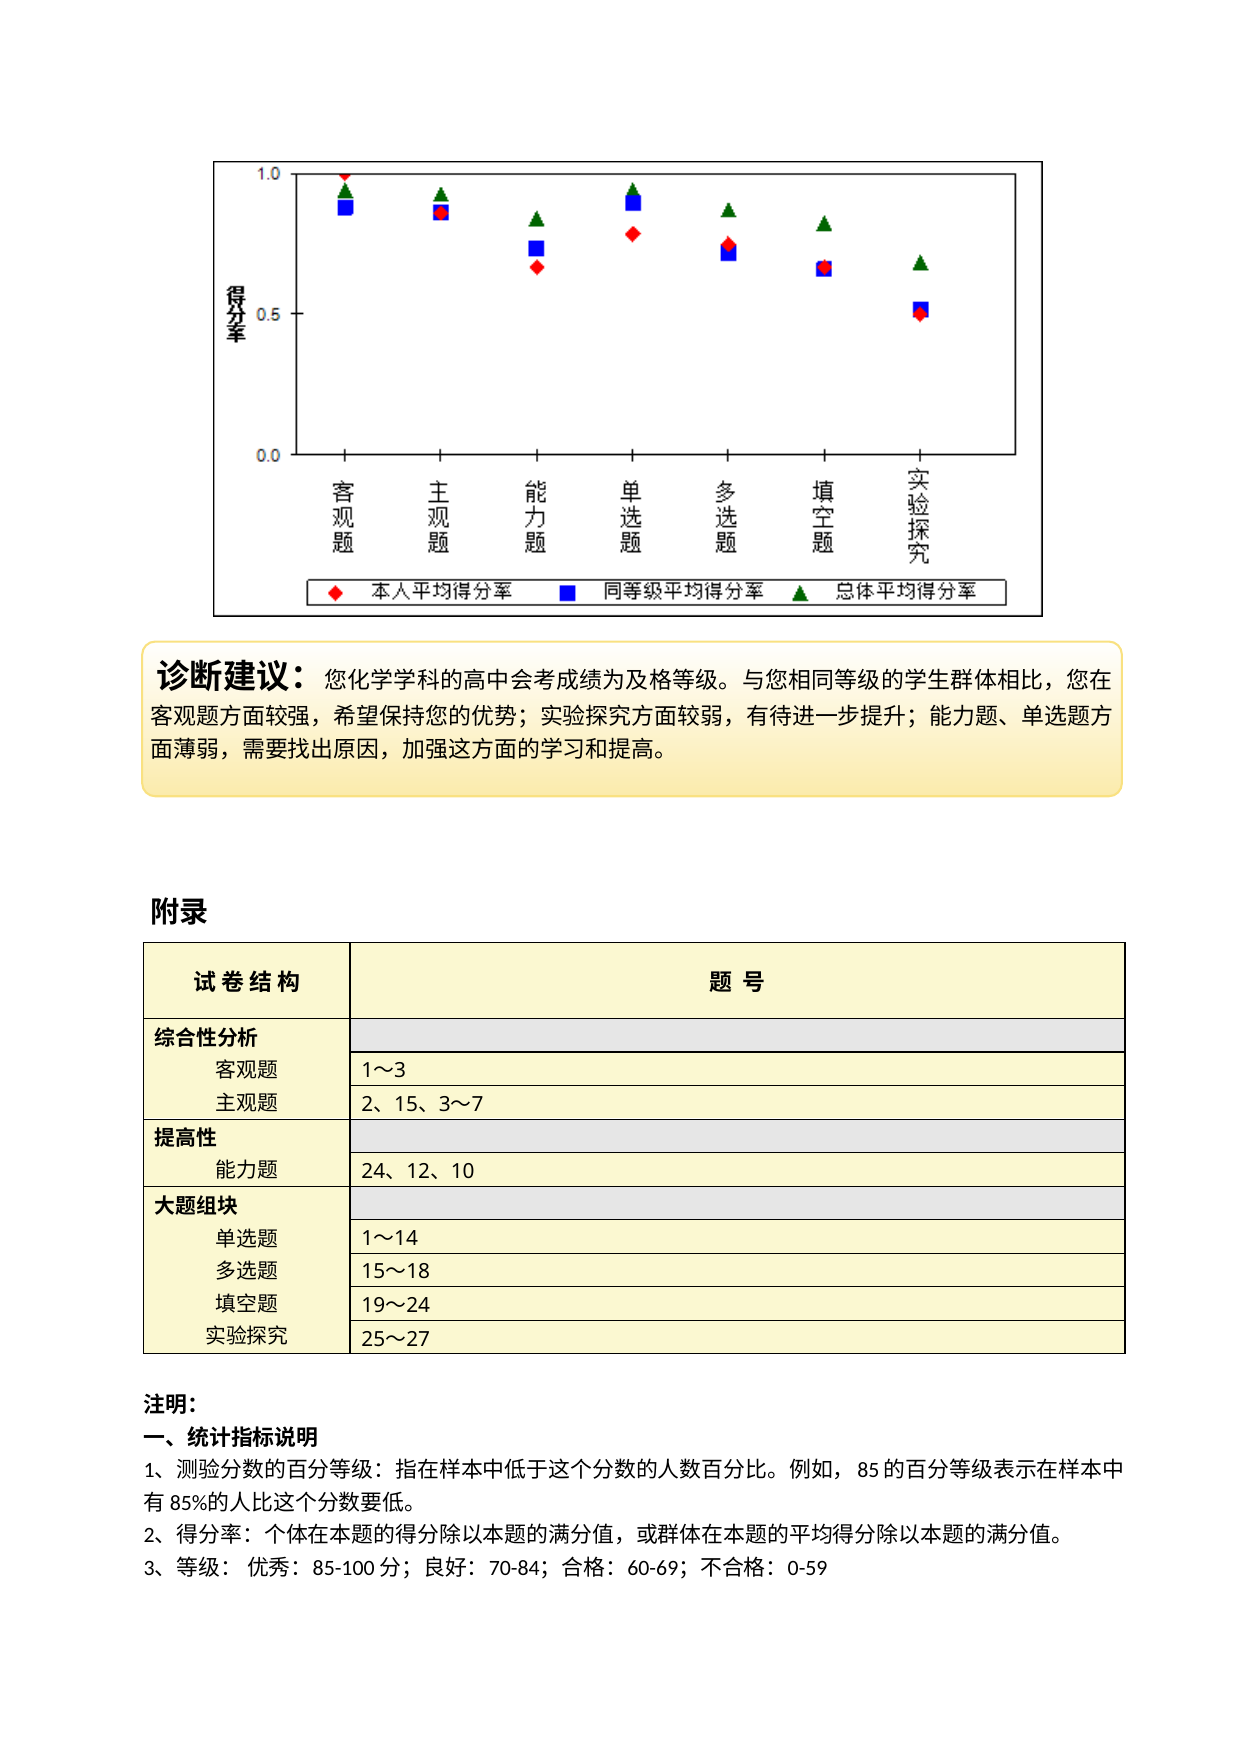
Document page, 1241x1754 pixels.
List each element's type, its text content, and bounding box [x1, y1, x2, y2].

table_header 题 号 [351, 943, 1124, 1018]
table_cell 19～24 [351, 1287, 1124, 1320]
text 一、统计指标说明 [143, 1419, 1125, 1452]
text 2、得分率：个体在本题的得分除以本题的满分值，或群体在本题的平均得分除以本题的满分值。 [143, 1517, 1125, 1549]
table_cell 2、15、3～7 [351, 1086, 1124, 1118]
table_cell 大题组块 单选题 多选题 填空题 实验探究 [144, 1187, 349, 1353]
text 3、等级： 优秀：85-100分；良好：70-84；合格：60-69；不合格：0-59 [143, 1549, 1125, 1582]
text 1、测验分数的百分等级：指在样本中低于这个分数的人数百分比。例如，85的百分等级表示在样本中有85%的人比这个分数要低。 [143, 1452, 1125, 1517]
table_cell 1～3 [351, 1053, 1124, 1085]
table_header 试 卷 结 构 [144, 943, 349, 1018]
table_cell 提高性 能力题 [144, 1120, 349, 1186]
table_cell 25～27 [351, 1321, 1124, 1353]
table_cell [351, 1019, 1124, 1051]
table_cell 1～14 [351, 1220, 1124, 1253]
table_cell 15～18 [351, 1254, 1124, 1286]
table_cell 综合性分析 客观题 主观题 [144, 1019, 349, 1118]
text 注明： [143, 1387, 1125, 1419]
table_cell 24、12、10 [351, 1153, 1124, 1186]
picture [213, 161, 1043, 617]
table_cell [351, 1187, 1124, 1219]
text 附录 [150, 877, 1125, 942]
table_cell [351, 1120, 1124, 1152]
